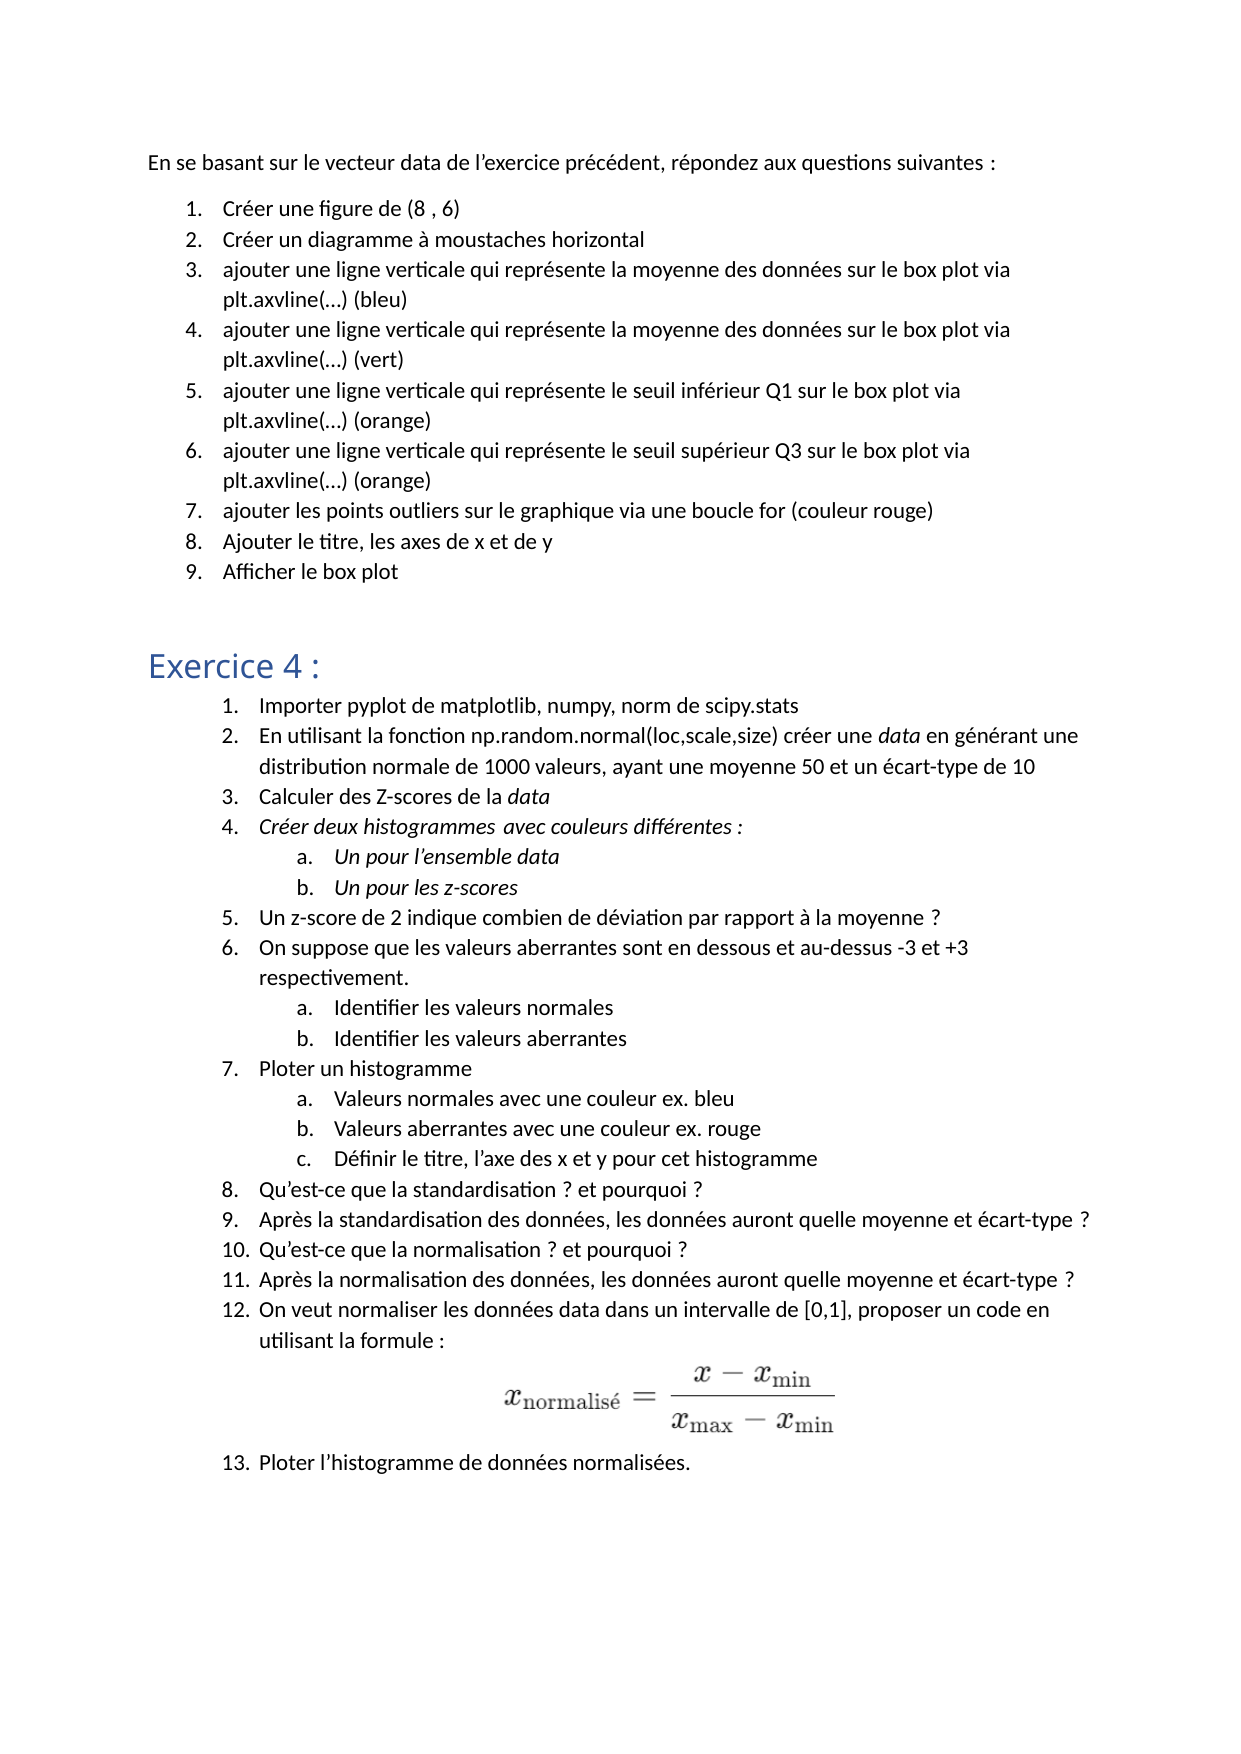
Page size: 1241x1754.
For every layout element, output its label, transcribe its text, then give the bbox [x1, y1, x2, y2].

list Définir le titre, l’axe des x et y pour cet histogramme [296, 1144, 1093, 1172]
list Qu’est-ce que la standardisation ? et pourquoi ? [221, 1175, 1093, 1203]
list Un pour les z-scores [296, 873, 1093, 901]
text En se basant sur le vecteur data de l’exercice précédent, répondez aux questions suivantes : [148, 148, 1093, 176]
list Qu’est-ce que la normalisation ? et pourquoi ? [221, 1235, 1093, 1263]
list Afficher le box plot [185, 557, 1093, 585]
list En utilisant la fonction np.random.normal(loc,scale,size) créer une data en générant une distribution normale de 1000 valeurs, ayant une moyenne 50 et un écart-type de 10 [221, 722, 1093, 780]
list ajouter une ligne verticale qui représente la moyenne des données sur le box plot via plt.axvline(…) (bleu) [185, 255, 1093, 313]
list ajouter une ligne verticale qui représente le seuil supérieur Q3 sur le box plot via plt.axvline(…) (orange) [185, 436, 1093, 494]
list Identifier les valeurs aberrantes [296, 1024, 1093, 1052]
subtitle Exercice 4 : [148, 642, 1093, 688]
list Calculer des Z-scores de la data [221, 782, 1093, 810]
list Créer une figure de (8 , 6) [185, 194, 1093, 222]
list Ploter un histogramme [221, 1054, 1093, 1082]
picture [492, 1356, 859, 1446]
list ajouter les points outliers sur le graphique via une boucle for (couleur rouge) [185, 497, 1093, 524]
list Identifier les valeurs normales [296, 993, 1093, 1021]
list Un pour l’ensemble data [296, 842, 1093, 870]
list ajouter une ligne verticale qui représente le seuil inférieur Q1 sur le box plot via plt.axvline(…) (orange) [185, 376, 1093, 434]
list Créer deux histogrammes avec couleurs différentes : [221, 812, 1093, 840]
list Valeurs normales avec une couleur ex. bleu [296, 1084, 1093, 1112]
list ajouter une ligne verticale qui représente la moyenne des données sur le box plot via plt.axvline(…) (vert) [185, 315, 1093, 373]
list On veut normaliser les données data dans un intervalle de [0,1], proposer un code en utilisant la formule : [221, 1296, 1093, 1354]
list Valeurs aberrantes avec une couleur ex. rouge [296, 1114, 1093, 1142]
list Ajouter le titre, les axes de x et de y [185, 527, 1093, 555]
list Créer un diagramme à moustaches horizontal [185, 225, 1093, 253]
list Après la standardisation des données, les données auront quelle moyenne et écart-type ? [221, 1205, 1093, 1233]
list On suppose que les valeurs aberrantes sont en dessous et au-dessus -3 et +3 respectivement. [221, 933, 1093, 991]
list Importer pyplot de matplotlib, numpy, norm de scipy.stats [221, 691, 1093, 719]
list Après la normalisation des données, les données auront quelle moyenne et écart-type ? [221, 1265, 1093, 1293]
list Ploter l’histogramme de données normalisées. [221, 1448, 1093, 1476]
list Un z-score de 2 indique combien de déviation par rapport à la moyenne ? [221, 903, 1093, 931]
